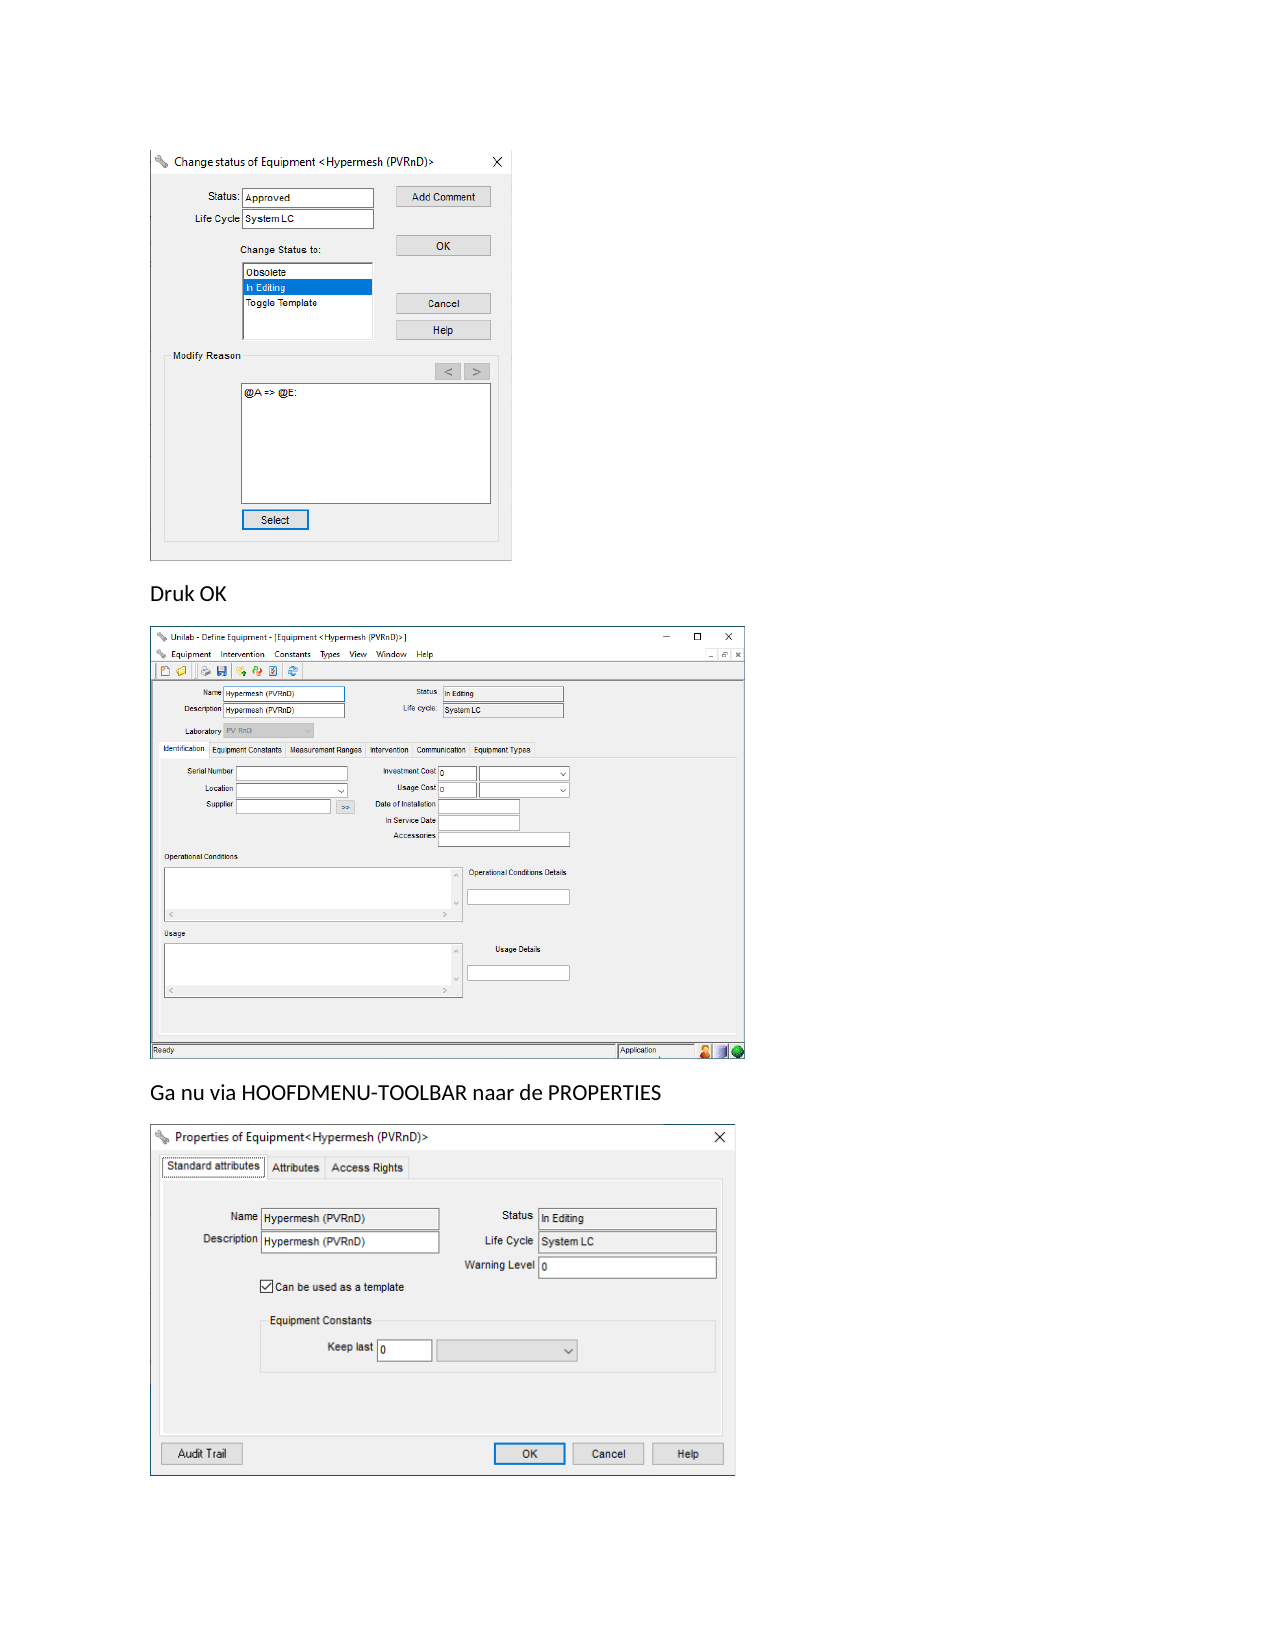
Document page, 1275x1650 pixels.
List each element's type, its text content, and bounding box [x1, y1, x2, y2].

text Ga nu via HOOFDMENU-TOOLBAR naar de PROPERTIES [150, 1078, 1125, 1106]
picture [150, 150, 512, 561]
picture [150, 1124, 736, 1476]
text Druk OK [150, 579, 1125, 607]
picture [150, 626, 745, 1059]
